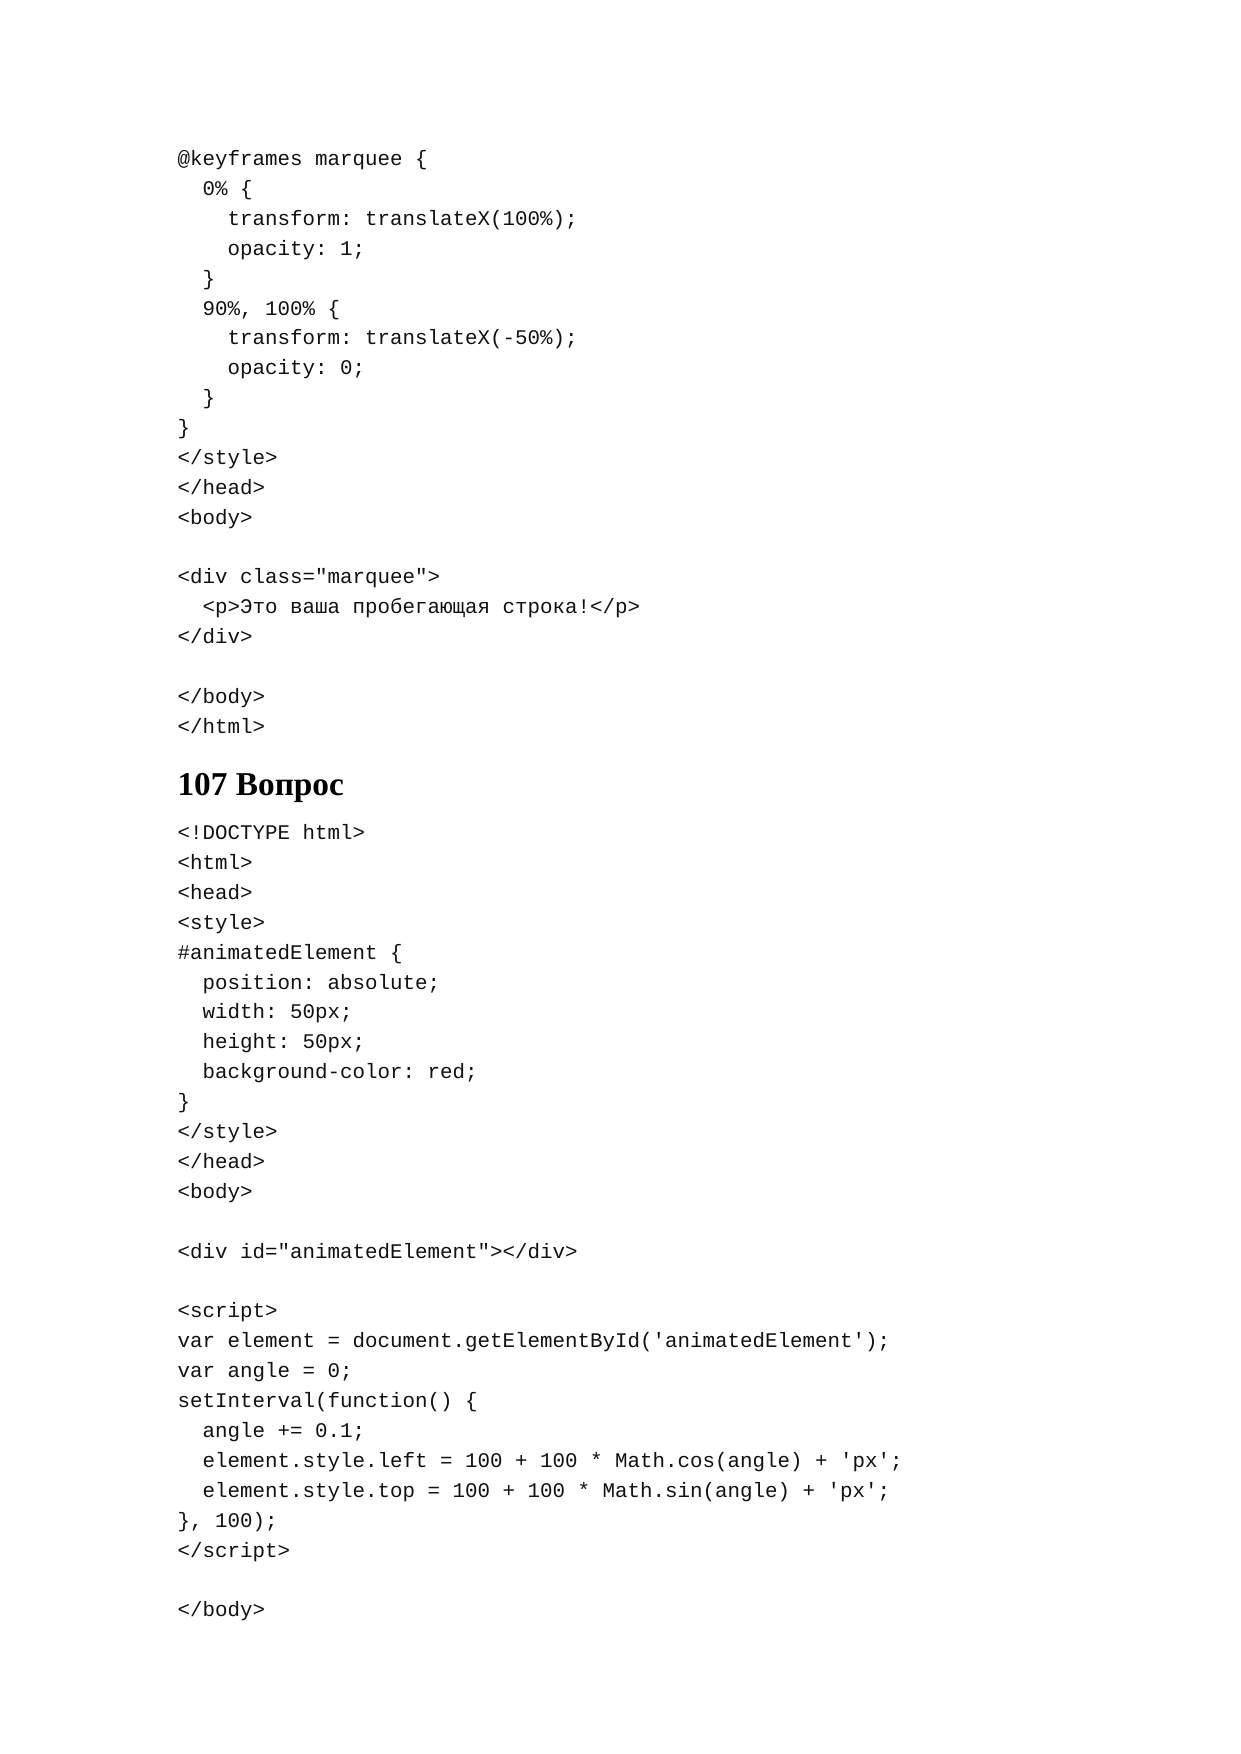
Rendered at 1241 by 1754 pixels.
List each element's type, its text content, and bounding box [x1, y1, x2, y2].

text <!DOCTYPE html> [177, 822, 1152, 846]
text opacity: 0; [177, 357, 1152, 381]
text 90%, 100% { [177, 297, 1152, 321]
text </script> [177, 1540, 1152, 1563]
text element.style.left = 100 + 100 * Math.cos(angle) + 'px'; [177, 1450, 1152, 1474]
text #animatedElement { [177, 942, 1152, 965]
text <html> [177, 852, 1152, 876]
text </head> [177, 1151, 1152, 1175]
text </div> [177, 626, 1152, 650]
text position: absolute; [177, 972, 1152, 995]
text <div class="marquee"> [177, 567, 1152, 590]
text background-color: red; [177, 1061, 1152, 1085]
text } [177, 417, 1152, 441]
text <body> [177, 507, 1152, 530]
text }, 100); [177, 1510, 1152, 1533]
subtitle 107 Вопрос [177, 765, 1152, 803]
text var element = document.getElementById('animatedElement'); [177, 1330, 1152, 1354]
text <head> [177, 882, 1152, 906]
text <style> [177, 912, 1152, 936]
text height: 50px; [177, 1031, 1152, 1055]
text transform: translateX(-50%); [177, 327, 1152, 351]
text </html> [177, 716, 1152, 740]
text </body> [177, 686, 1152, 710]
text 0% { [177, 178, 1152, 202]
text </style> [177, 1121, 1152, 1145]
text transform: translateX(100%); [177, 208, 1152, 231]
text } [177, 268, 1152, 291]
text </style> [177, 447, 1152, 471]
text element.style.top = 100 + 100 * Math.sin(angle) + 'px'; [177, 1480, 1152, 1503]
text <script> [177, 1301, 1152, 1324]
text var angle = 0; [177, 1360, 1152, 1384]
text } [177, 387, 1152, 411]
text opacity: 1; [177, 238, 1152, 261]
text <p>Это ваша пробегающая строка!</p> [177, 596, 1152, 620]
text </head> [177, 477, 1152, 501]
text } [177, 1091, 1152, 1115]
text setInterval(function() { [177, 1390, 1152, 1414]
text </body> [177, 1599, 1152, 1623]
text angle += 0.1; [177, 1420, 1152, 1444]
text <div id="animatedElement"></div> [177, 1241, 1152, 1264]
text <body> [177, 1181, 1152, 1204]
text @keyframes marquee { [177, 148, 1152, 172]
text width: 50px; [177, 1002, 1152, 1025]
